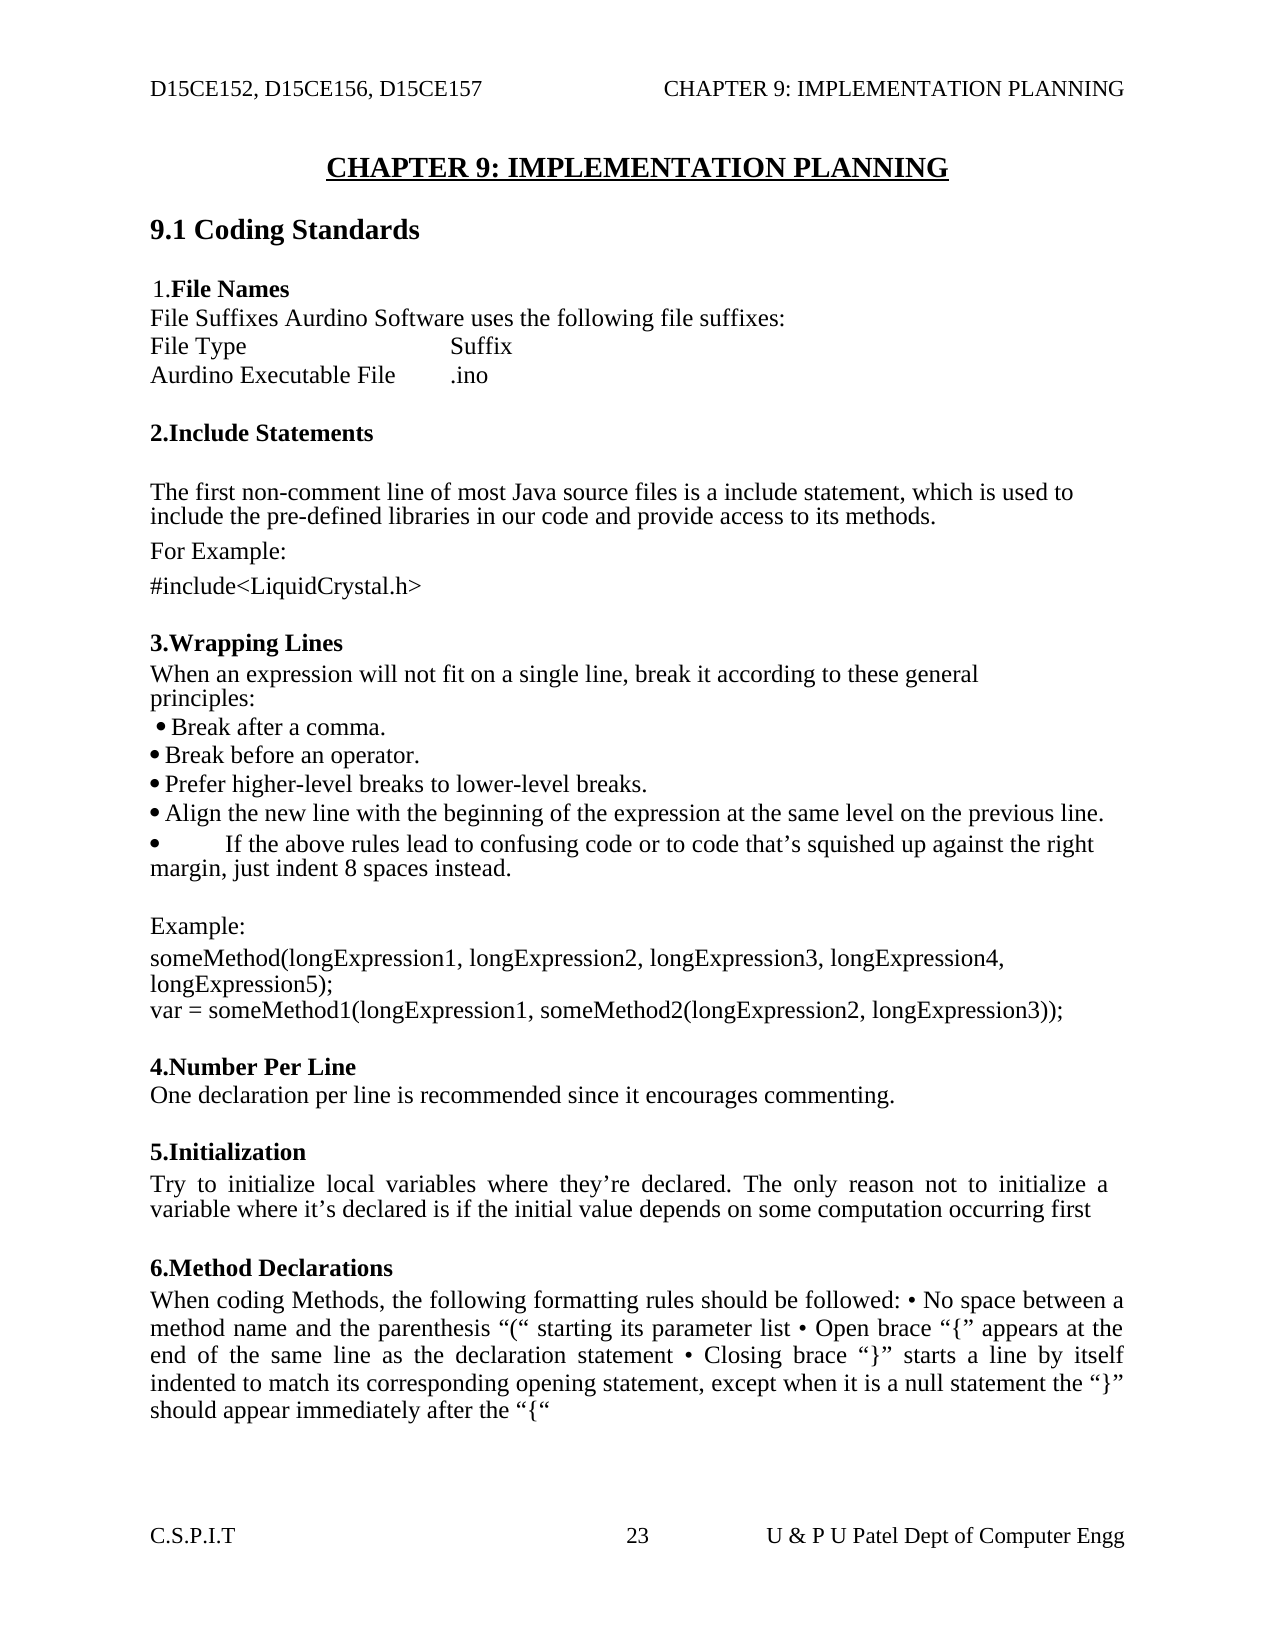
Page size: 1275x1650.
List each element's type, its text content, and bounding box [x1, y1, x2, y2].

text The first non-comment line of most Java source files is a include statement, which is used to include the pre-defined libraries in our code and provide access to its methods. [150, 481, 1087, 530]
text Aurdino Executable File .ino [150, 360, 1125, 389]
list Break before an operator. [150, 741, 1125, 769]
list Break after a comma. [157, 712, 1125, 741]
text When an expression will not fit on a single line, break it according to these general principles: [150, 663, 1044, 712]
list Prefer higher-level breaks to lower-level breaks. [150, 769, 1125, 798]
text One declaration per line is recommended since it encourages commenting. [150, 1081, 1125, 1108]
text var = someMethod1(longExpression1, someMethod2(longExpression2, longExpression3)); [150, 997, 1121, 1023]
list Align the new line with the beginning of the expression at the same level on the previous line. [150, 798, 1125, 827]
text 3.Wrapping Lines [150, 628, 1125, 657]
text 4.Number Per Line [150, 1052, 1125, 1081]
text 9.1 Coding Standards [150, 212, 1125, 246]
list If the above rules lead to confusing code or to code that’s squished up against the right margin, just indent 8 spaces instead. [150, 833, 1096, 882]
text For Example: [150, 536, 1125, 565]
text 2.Include Statements [150, 418, 1125, 447]
text File Suffixes Aurdino Software uses the following file suffixes: [150, 303, 1125, 331]
text File Type Suffix [150, 331, 1125, 360]
text #include<LiquidCrystal.h> [150, 571, 1125, 600]
text Example: [150, 911, 1125, 939]
text 6.Method Declarations [150, 1253, 1125, 1281]
text CHAPTER 9: IMPLEMENTATION PLANNING [150, 150, 1125, 183]
text Try to initialize local variables where they’re declared. The only reason not to initialize a variable where it’s declared is if the initial value depends on some computation occurring first [150, 1172, 1110, 1223]
text When coding Methods, the following formatting rules should be followed: • No space between a method name and the parenthesis “(“ starting its parameter list • Open brace “{” appears at the end of the same line as the declaration statement • Closing brace “}” starts a line by itself indented to match its corresponding opening statement, except when it is a null statement the “}” should appear immediately after the “{“ [150, 1287, 1125, 1424]
text someMethod(longExpression1, longExpression2, longExpression3, longExpression4, longExpression5); [150, 946, 1121, 997]
text 1.File Names [152, 274, 1125, 303]
text 5.Initialization [150, 1137, 1125, 1166]
